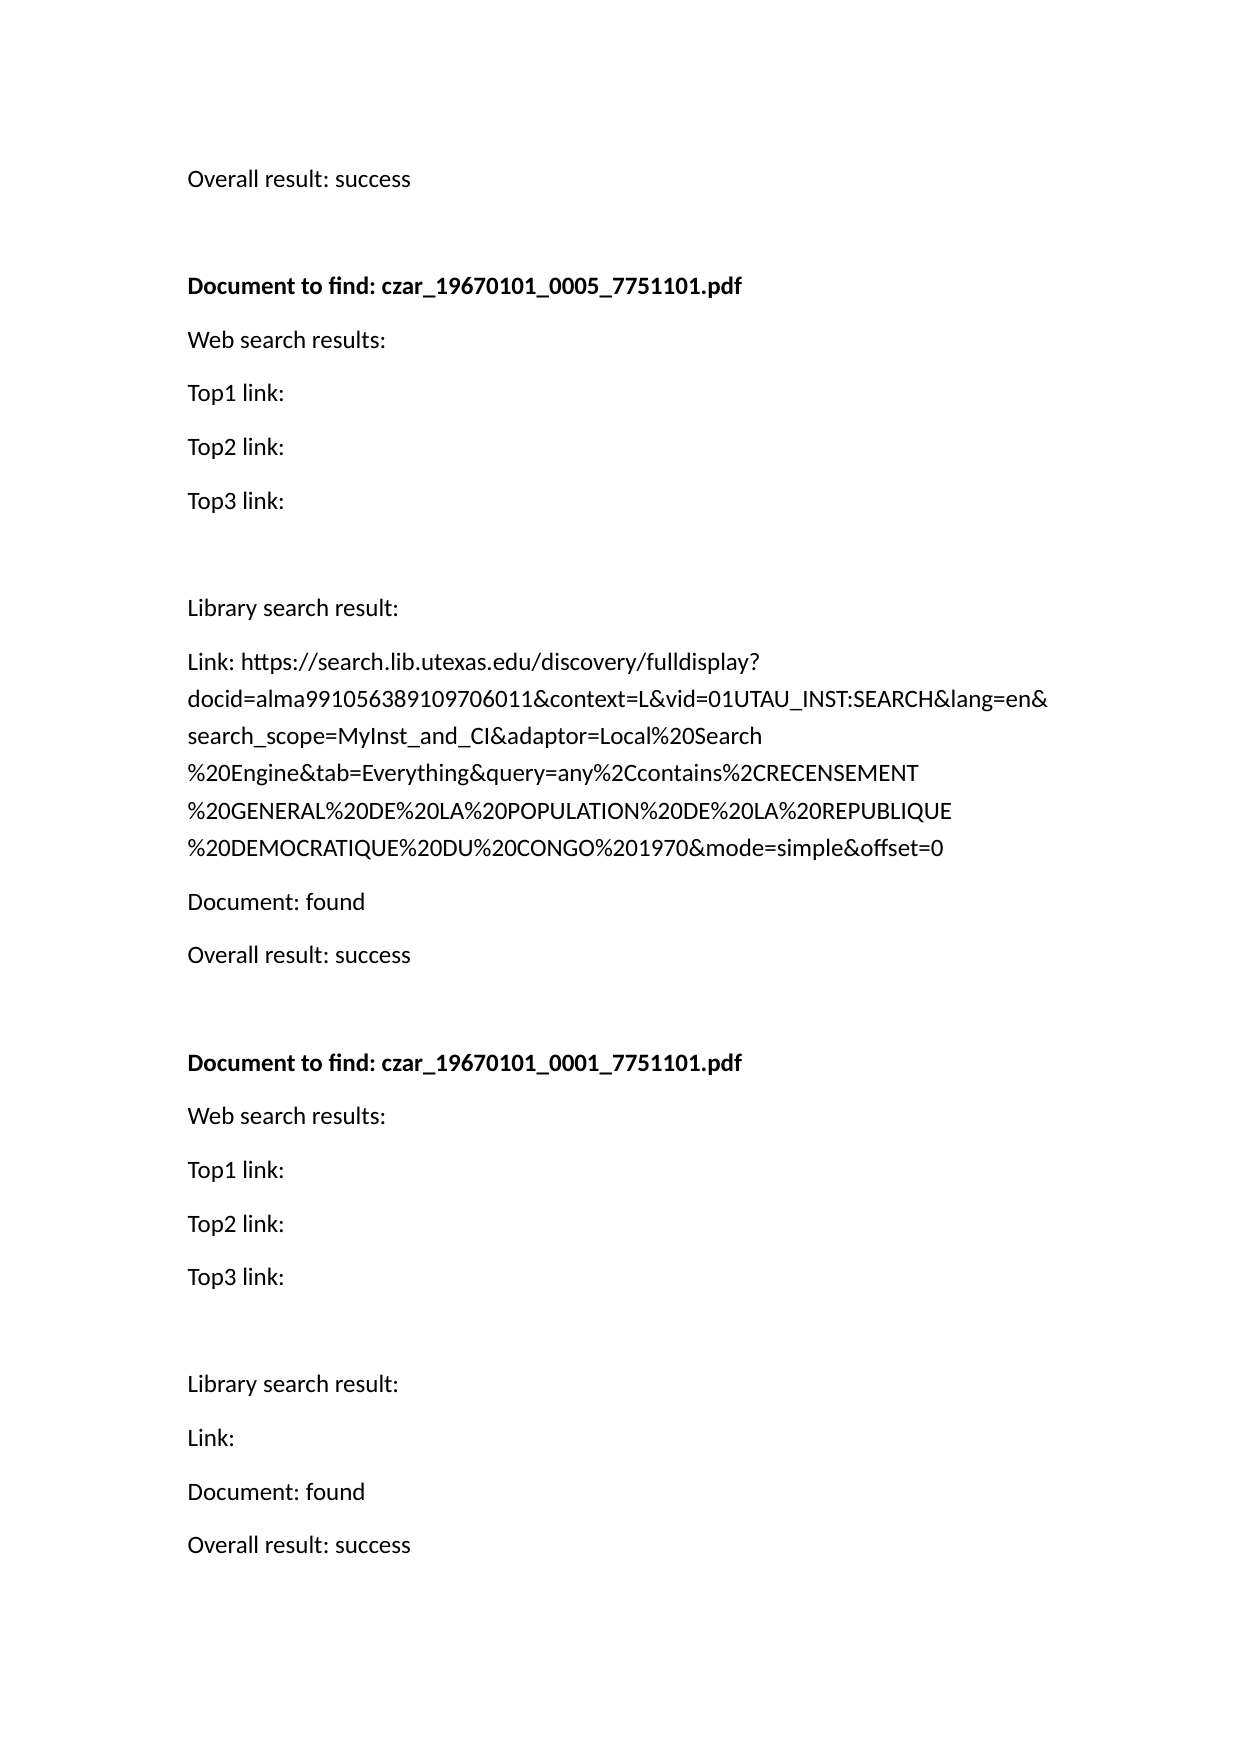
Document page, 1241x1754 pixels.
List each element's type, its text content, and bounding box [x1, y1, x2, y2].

text Overall result: success [187, 1529, 1053, 1561]
text Link: [187, 1421, 1053, 1454]
text Web search results: [187, 1099, 1053, 1132]
text Top1 link: [187, 377, 1053, 409]
text Web search results: [187, 323, 1053, 355]
text Library search result: [187, 591, 1053, 624]
text Top2 link: [187, 430, 1053, 463]
text Top1 link: [187, 1153, 1053, 1186]
text Library search result: [187, 1368, 1053, 1400]
text Top3 link: [187, 484, 1053, 516]
text Top3 link: [187, 1260, 1053, 1293]
text Overall result: success [187, 162, 1053, 194]
text Document to find: czar_19670101_0005_7751101.pdf [187, 269, 1053, 302]
text Overall result: success [187, 938, 1053, 971]
text Document: found [187, 885, 1053, 917]
text Link: https://search.lib.utexas.edu/discovery/fulldisplay?docid=alma991056389109706011&context=L&vid=01UTAU_INST:SEARCH&lang=en&search_scope=MyInst_and_CI&adaptor=Local%20Search%20Engine&tab=Everything&query=any%2Ccontains%2CRECENSEMENT%20GENERAL%20DE%20LA%20POPULATION%20DE%20LA%20REPUBLIQUE%20DEMOCRATIQUE%20DU%20CONGO%201970&mode=simple&offset=0 [187, 645, 1053, 864]
text Document to find: czar_19670101_0001_7751101.pdf [187, 1046, 1053, 1078]
text Document: found [187, 1475, 1053, 1507]
text Top2 link: [187, 1207, 1053, 1239]
